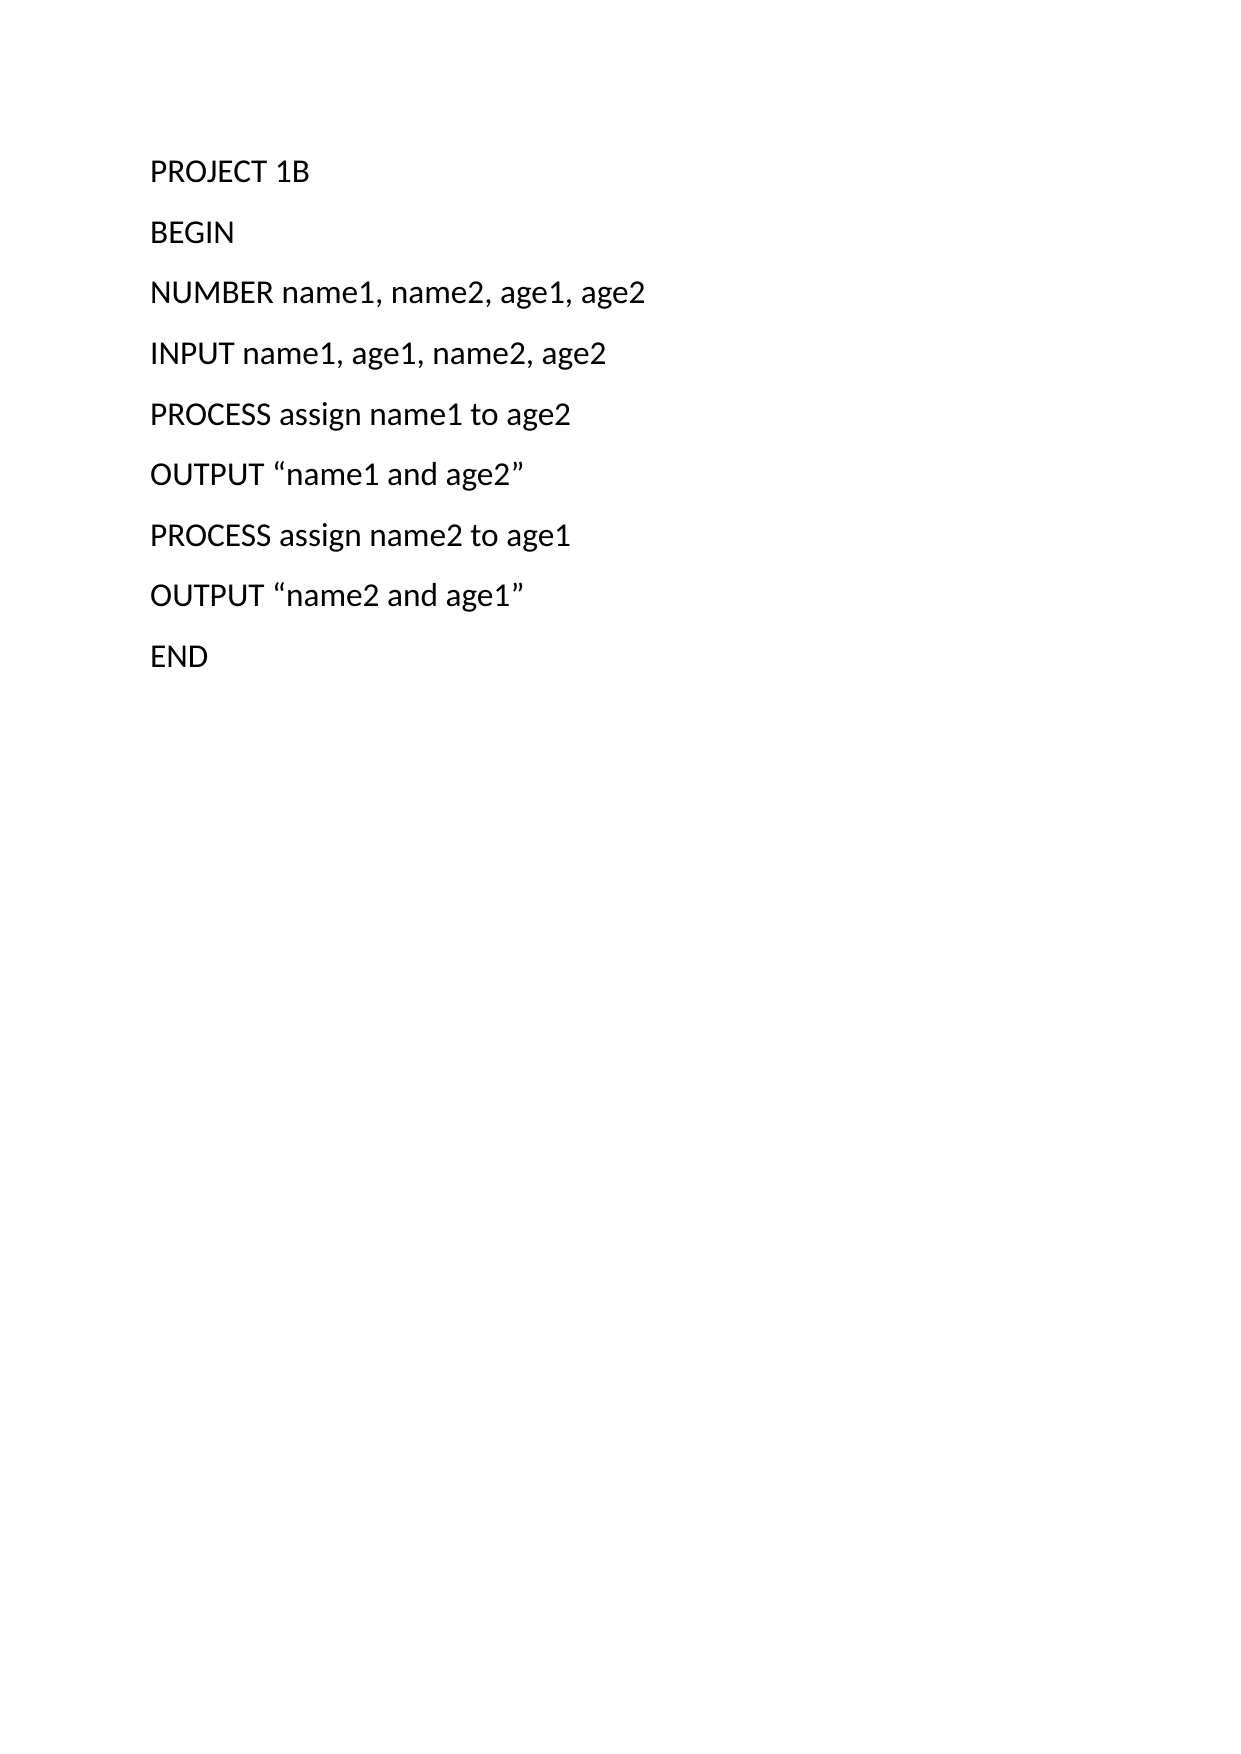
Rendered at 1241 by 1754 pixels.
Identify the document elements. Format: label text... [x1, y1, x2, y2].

text END [150, 635, 1090, 676]
text PROJECT 1B [150, 150, 1090, 191]
text BEGIN [150, 211, 1090, 251]
text PROCESS assign name1 to age2 [150, 392, 1090, 433]
text INPUT name1, age1, name2, age2 [150, 332, 1090, 373]
text PROCESS assign name2 to age1 [150, 514, 1090, 554]
text OUTPUT “name1 and age2” [150, 453, 1090, 494]
text NUMBER name1, name2, age1, age2 [150, 271, 1090, 312]
text OUTPUT “name2 and age1” [150, 574, 1090, 615]
